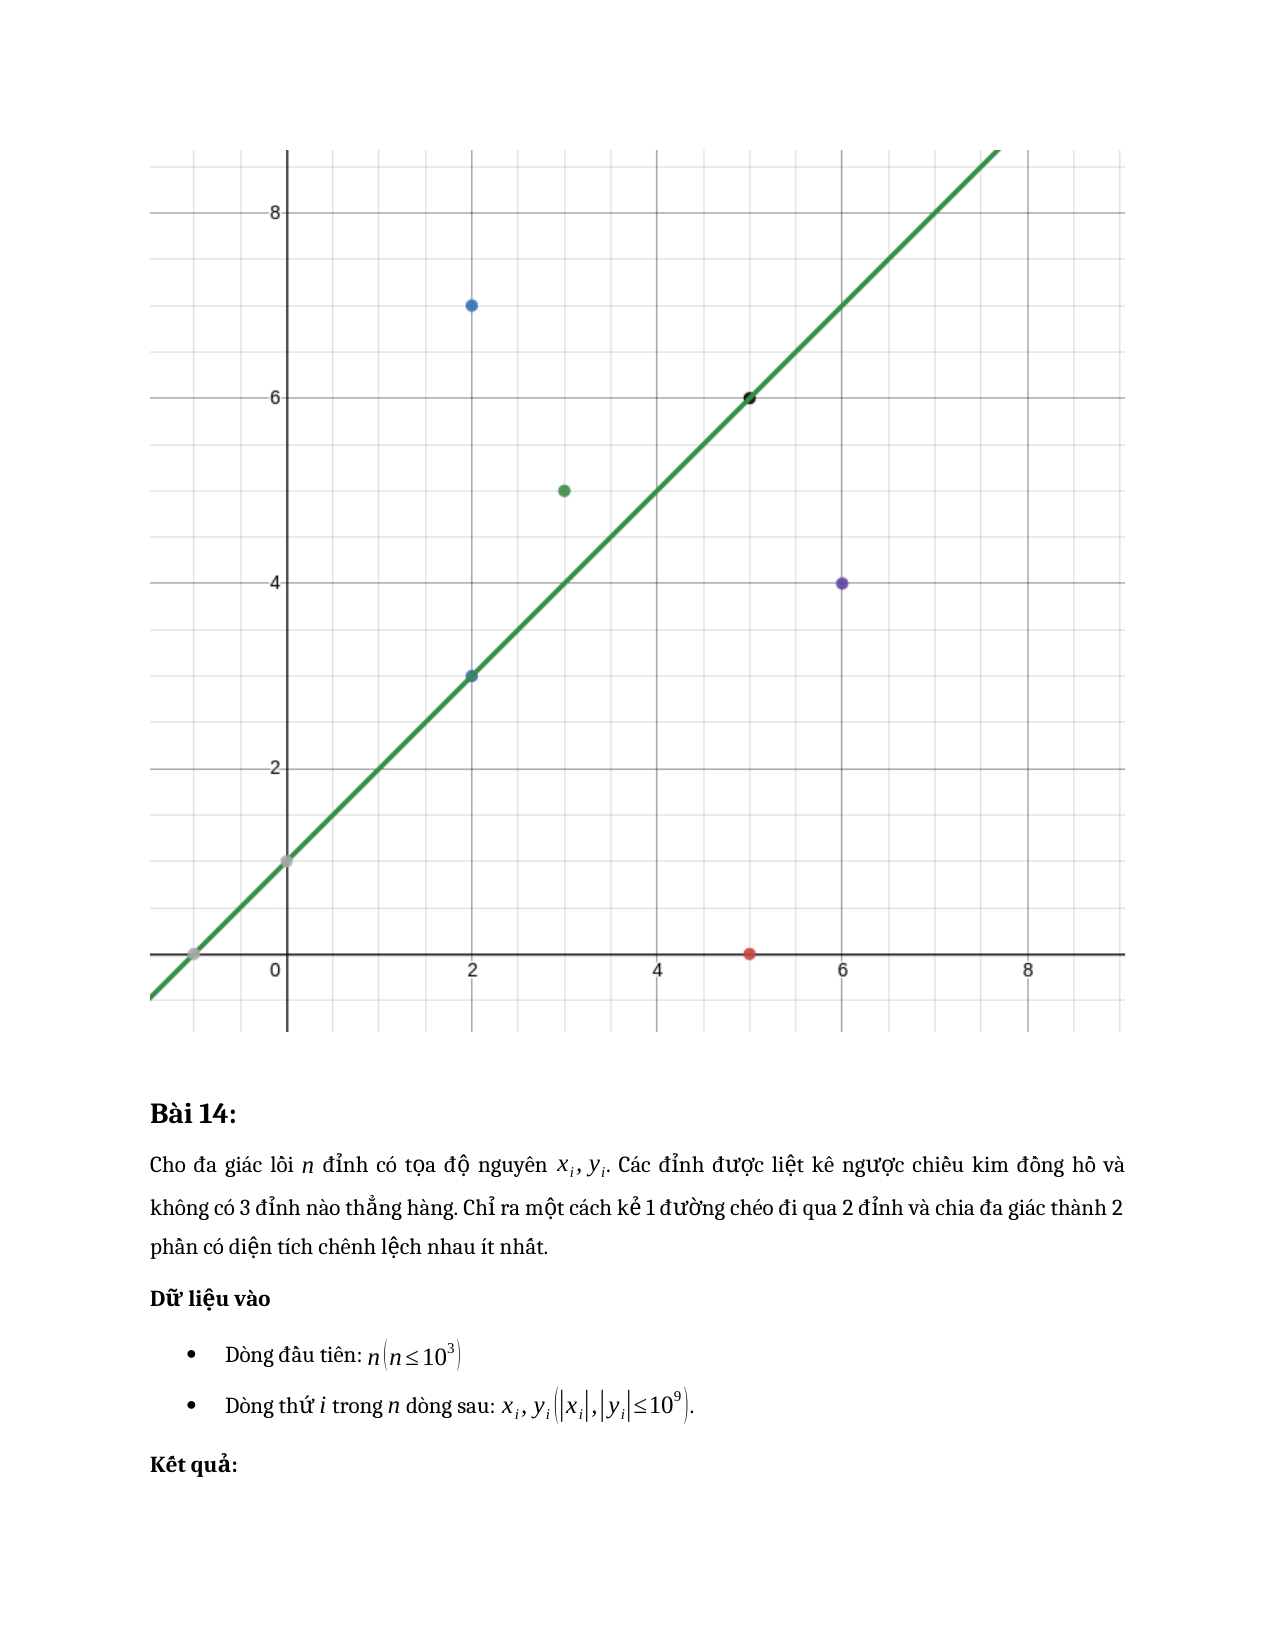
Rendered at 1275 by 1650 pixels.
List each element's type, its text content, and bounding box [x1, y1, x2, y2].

text Cho đa giác lồi đỉnh có tọa độ nguyên . Các đỉnh được liệt kê ngược chiều kim đồng hồ và không có 3 đỉnh nào thẳng hàng. Chỉ ra một cách kẻ 1 đường chéo đi qua 2 đỉnh và chia đa giác thành 2 phần có diện tích chênh lệch nhau ít nhất. [150, 1150, 1125, 1260]
text Dữ liệu vào [150, 1286, 1125, 1312]
list Dòng đầu tiên: [187, 1338, 1125, 1372]
list Dòng thứ trong dòng sau: . [187, 1385, 1125, 1426]
text Kết quả: [150, 1451, 1125, 1478]
picture [150, 150, 1125, 1032]
text Bài 14: [150, 1097, 1125, 1131]
